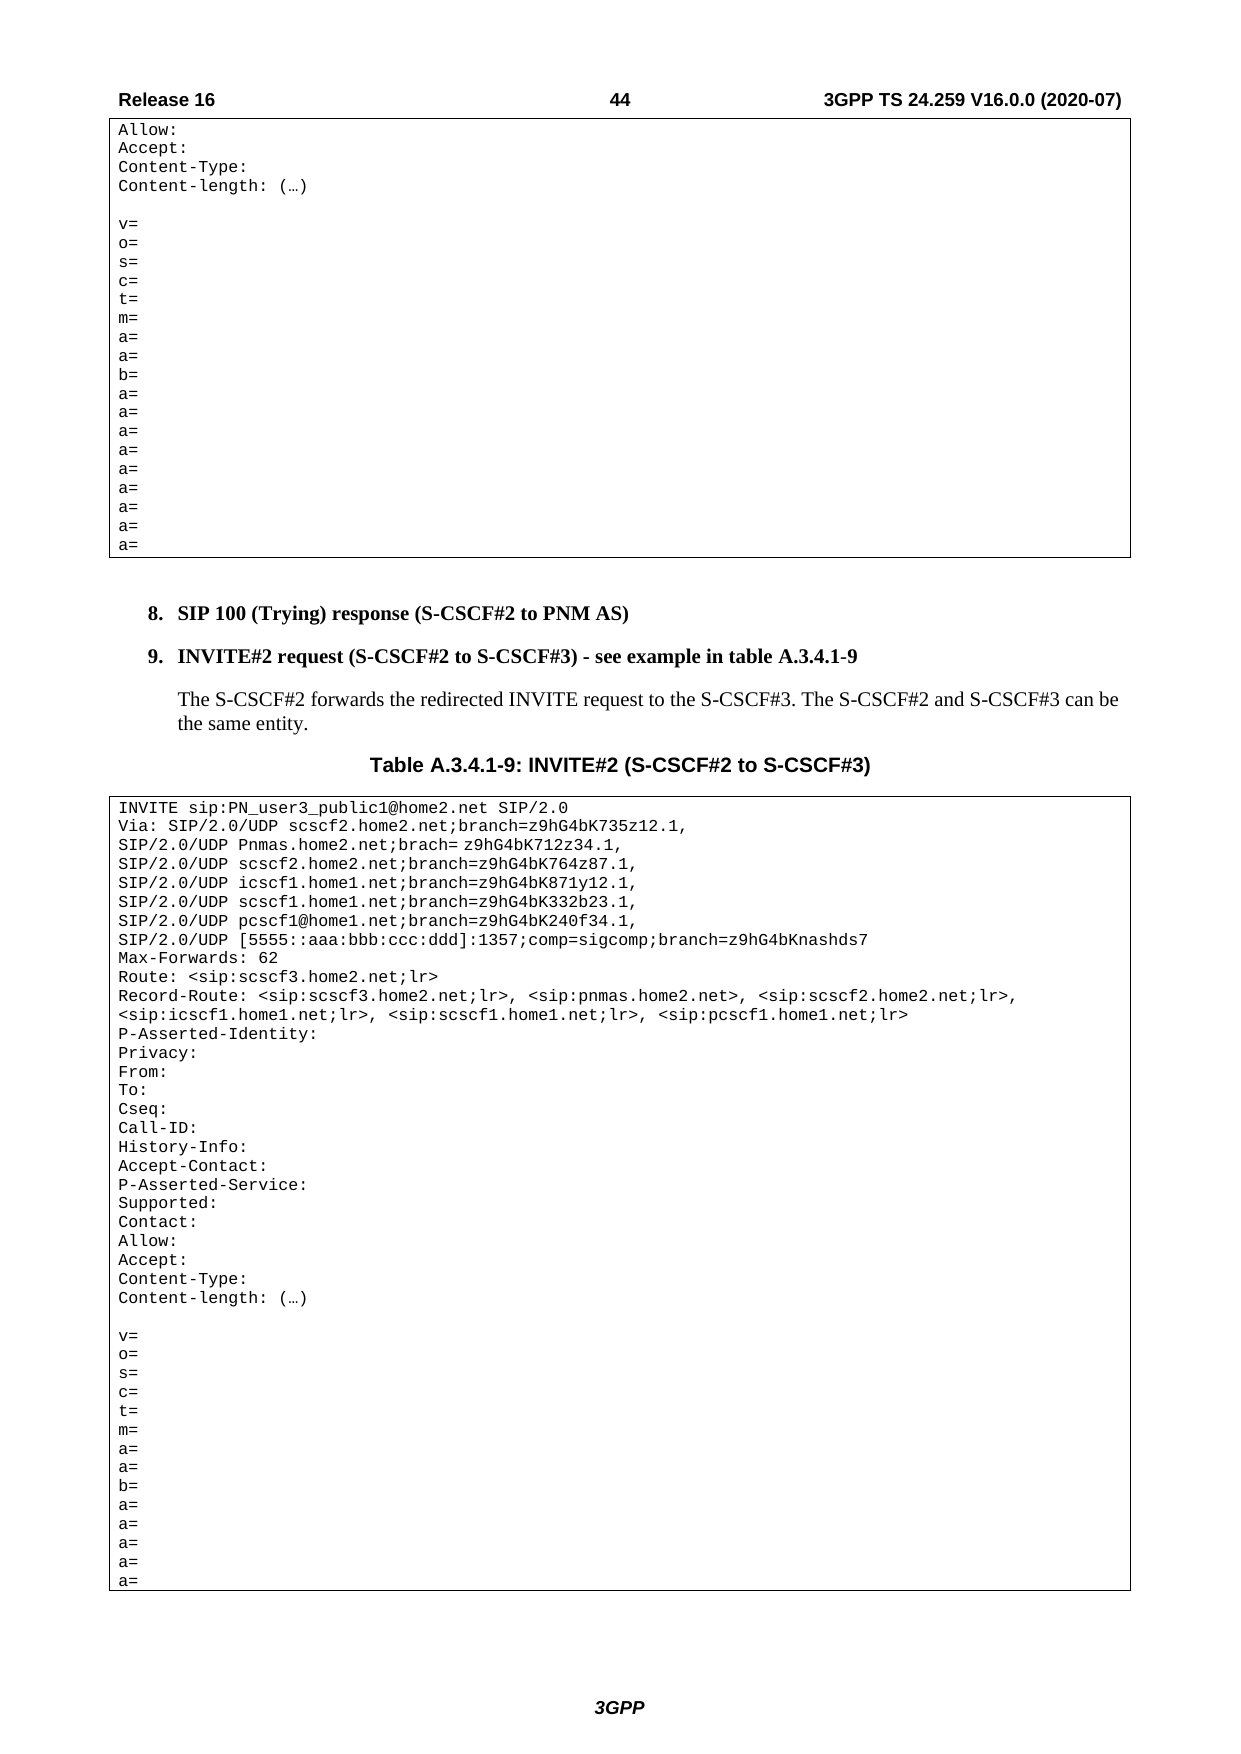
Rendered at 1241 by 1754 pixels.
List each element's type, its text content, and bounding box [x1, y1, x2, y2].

text a= [118, 1497, 1122, 1516]
text b= [118, 1478, 1122, 1497]
text P-Asserted-Identity: [118, 1025, 1122, 1044]
text Content-Type: [118, 159, 1122, 178]
text a= [118, 347, 1122, 366]
text c= [118, 272, 1122, 291]
text The S-CSCF#2 forwards the redirected INVITE request to the S-CSCF#3. The S-CSCF#2 and S-CSCF#3 can be the same entity. [148, 686, 1122, 734]
text a= [118, 442, 1122, 461]
text a= [118, 517, 1122, 533]
text a= [118, 498, 1122, 517]
text SIP/2.0/UDP scscf2.home2.net;branch=z9hG4bK764z87.1, [118, 856, 1122, 874]
text SIP/2.0/UDP [5555::aaa:bbb:ccc:ddd]:1357;comp=sigcomp;branch=z9hG4bKnashds7 [118, 931, 1122, 950]
text SIP/2.0/UDP pcscf1@home1.net;branch=z9hG4bK240f34.1, [118, 912, 1122, 931]
text Accept-Contact: [118, 1157, 1122, 1176]
text Allow: [110, 119, 1130, 140]
text Supported: [118, 1195, 1122, 1214]
text 8. SIP 100 (Trying) response (S-CSCF#2 to PNM AS) [148, 601, 1122, 625]
text a= [118, 1459, 1122, 1478]
text History-Info: [118, 1138, 1122, 1157]
text m= [118, 310, 1122, 329]
text Via: SIP/2.0/UDP scscf2.home2.net;branch=z9hG4bK735z12.1, [118, 818, 1122, 837]
text To: [118, 1082, 1122, 1101]
text a= [118, 404, 1122, 423]
text Accept: [118, 1252, 1122, 1271]
text a= [118, 329, 1122, 347]
text v= [118, 1327, 1122, 1346]
text From: [118, 1063, 1122, 1082]
text Contact: [118, 1214, 1122, 1233]
text v= [118, 216, 1122, 234]
text a= [118, 423, 1122, 442]
text SIP/2.0/UDP Pnmas.home2.net;brach= z9hG4bK712z34.1, [118, 837, 1122, 856]
text Content-length: (…) [118, 1289, 1122, 1308]
text a= [118, 1572, 1122, 1590]
text a= [118, 1553, 1122, 1572]
text INVITE sip:PN_user3_public1@home2.net SIP/2.0 [110, 797, 1130, 818]
text Allow: [118, 1233, 1122, 1252]
text Record-Route: <sip:scscf3.home2.net;lr>, <sip:pnmas.home2.net>, <sip:scscf2.home2.net;lr>, <sip:icscf1.home1.net;lr>, <sip:scscf1.home1.net;lr>, <sip:pcscf1.home1.net;lr> [118, 988, 1122, 1025]
text SIP/2.0/UDP icscf1.home1.net;branch=z9hG4bK871y12.1, [118, 874, 1122, 893]
text s= [118, 253, 1122, 272]
text m= [118, 1421, 1122, 1440]
text a= [118, 461, 1122, 479]
text a= [118, 385, 1122, 404]
text Accept: [118, 140, 1122, 159]
text Privacy: [118, 1044, 1122, 1063]
text a= [118, 479, 1122, 498]
text s= [118, 1365, 1122, 1384]
text a= [118, 1440, 1122, 1459]
text 9. INVITE#2 request (S-CSCF#2 to S-CSCF#3) - see example in table A.3.4.1-9 [148, 644, 1122, 668]
text P-Asserted-Service: [118, 1176, 1122, 1195]
text t= [118, 291, 1122, 310]
text b= [118, 366, 1122, 385]
text a= [118, 1534, 1122, 1553]
text Table A.3.4.1-9: INVITE#2 (S-CSCF#2 to S-CSCF#3) [118, 753, 1122, 777]
text SIP/2.0/UDP scscf1.home1.net;branch=z9hG4bK332b23.1, [118, 893, 1122, 912]
text c= [118, 1384, 1122, 1402]
text a= [110, 533, 1130, 557]
text o= [118, 1346, 1122, 1365]
text Route: <sip:scscf3.home2.net;lr> [118, 969, 1122, 988]
text a= [118, 1516, 1122, 1534]
text Call-ID: [118, 1120, 1122, 1138]
text o= [118, 234, 1122, 253]
text Content-length: (…) [118, 178, 1122, 197]
text t= [118, 1402, 1122, 1421]
text Max-Forwards: 62 [118, 950, 1122, 969]
text Cseq: [118, 1101, 1122, 1120]
text Content-Type: [118, 1271, 1122, 1289]
